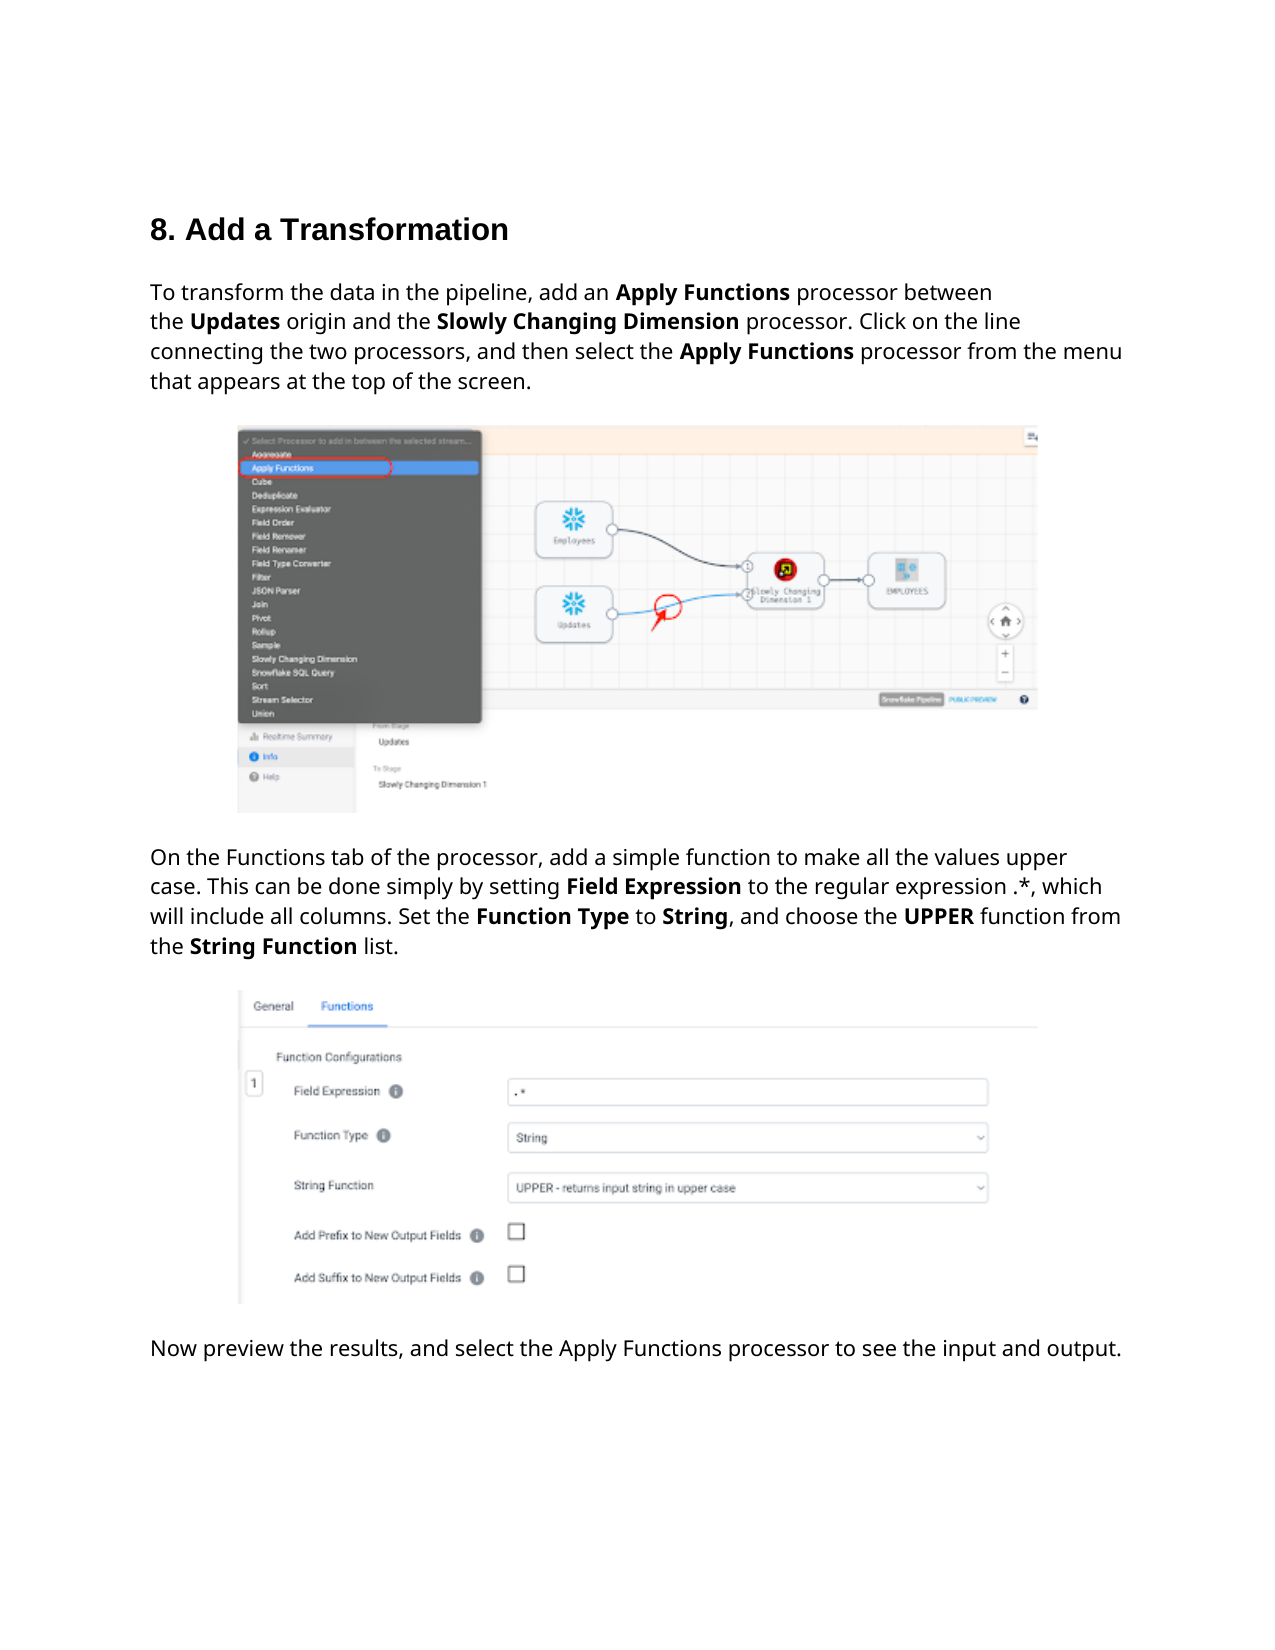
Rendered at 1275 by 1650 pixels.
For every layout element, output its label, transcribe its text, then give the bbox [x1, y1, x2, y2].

picture [237, 425, 1038, 813]
text To transform the data in the pipeline, add an Apply Functions processor between the Updates origin and the Slowly Changing Dimension processor. Click on the line connecting the two processors, and then select the Apply Functions processor from the menu that appears at the top of the screen. [150, 277, 1125, 396]
text On the Functions tab of the processor, add a simple function to make all the values upper case. This can be done simply by setting Field Expression to the regular expression .*, which will include all columns. Set the Function Type to String, and choose the UPPER function from the String Function list. [150, 842, 1125, 961]
text Now preview the results, and select the Apply Functions processor to see the input and output. [150, 1333, 1125, 1363]
subtitle 8. Add a Transformation [150, 211, 1125, 247]
picture [237, 990, 1038, 1304]
